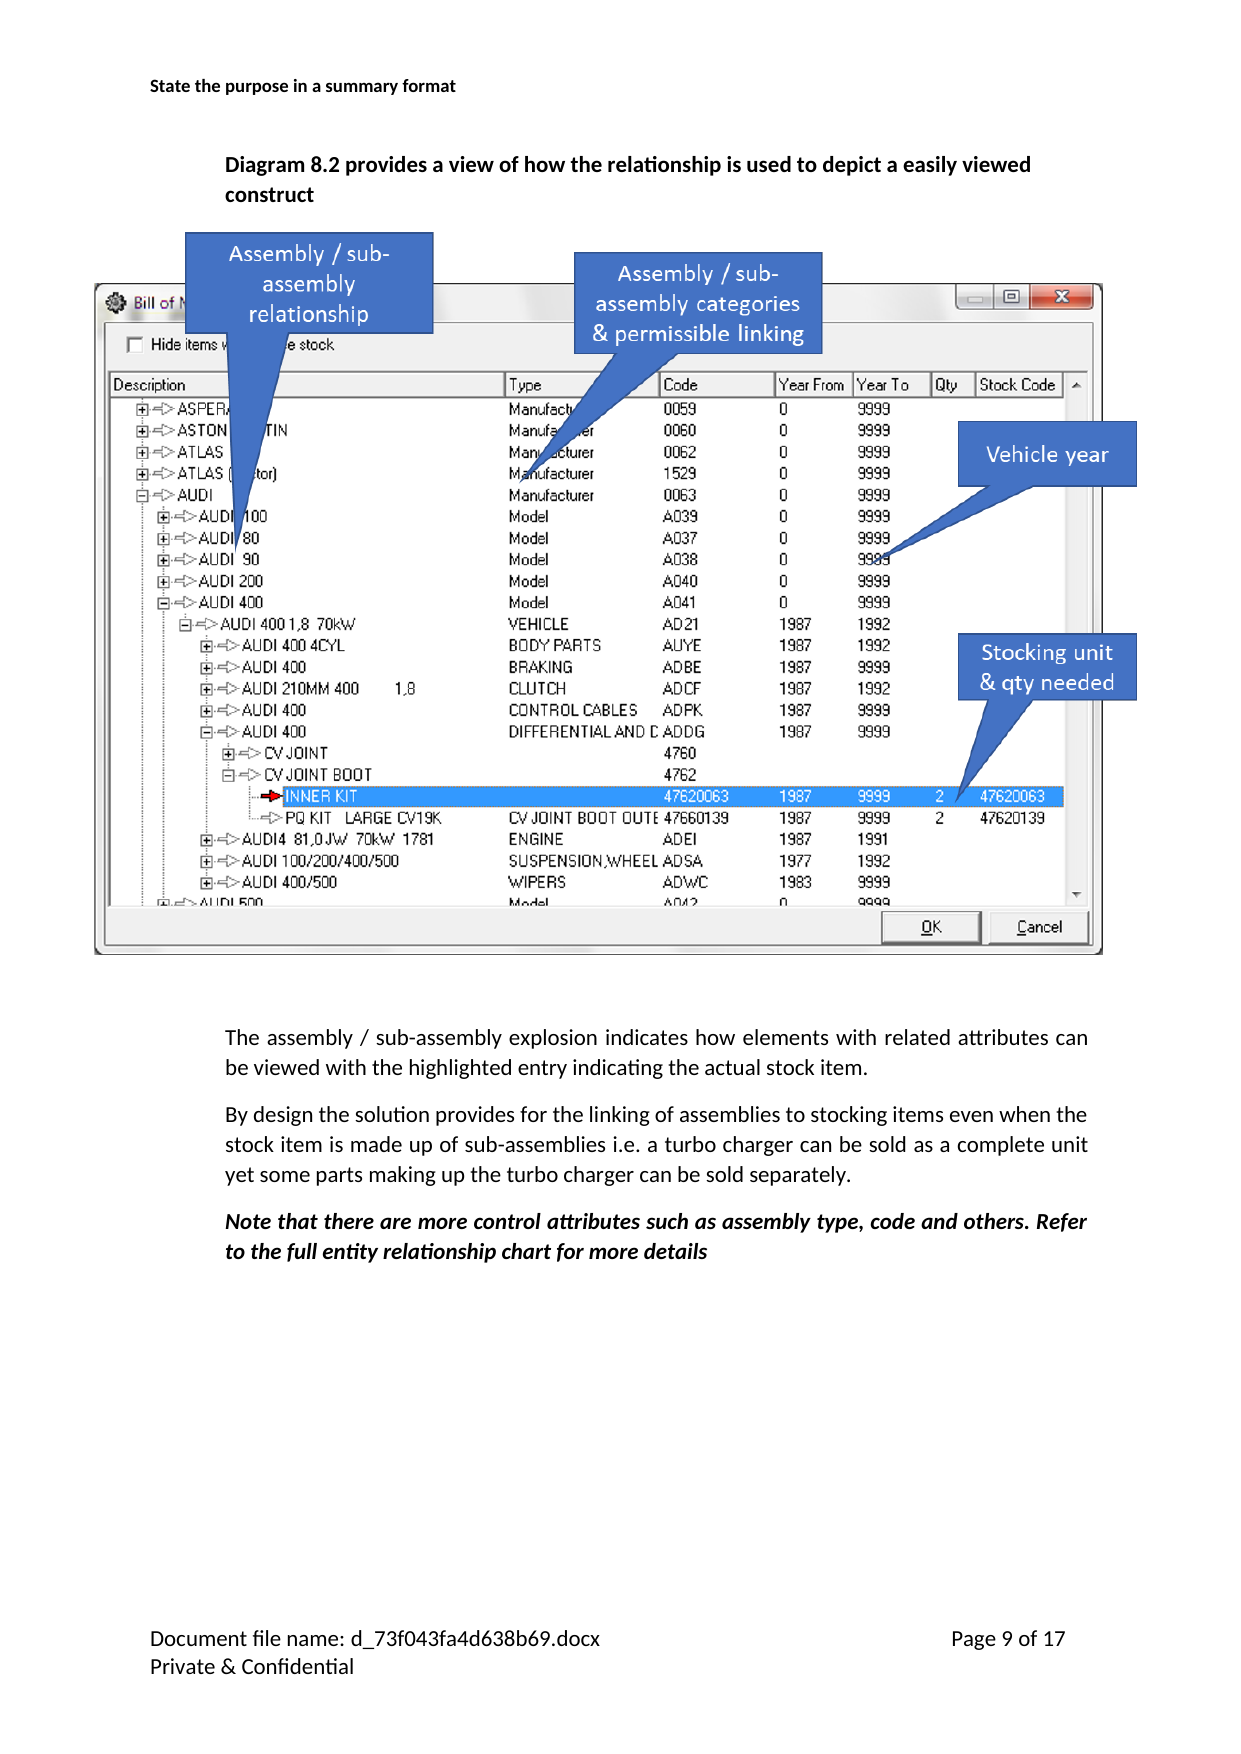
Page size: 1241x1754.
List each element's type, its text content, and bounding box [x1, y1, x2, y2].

picture [94, 229, 1137, 955]
text By design the solution provides for the linking of assemblies to stocking items even when the stock item is made up of sub-assemblies i.e. a turbo charger can be sold as a complete unit yet some parts making up the turbo charger can be sold separately. [225, 1100, 1090, 1188]
text Diagram 8.2 provides a view of how the relationship is used to depict a easily viewed construct [225, 150, 1090, 208]
text The assembly / sub-assembly explosion indicates how elements with related attributes can be viewed with the highlighted entry indicating the actual stock item. [225, 1023, 1090, 1081]
text Note that there are more control attributes such as assembly type, code and others. Refer to the full entity relationship chart for more details [225, 1207, 1090, 1265]
